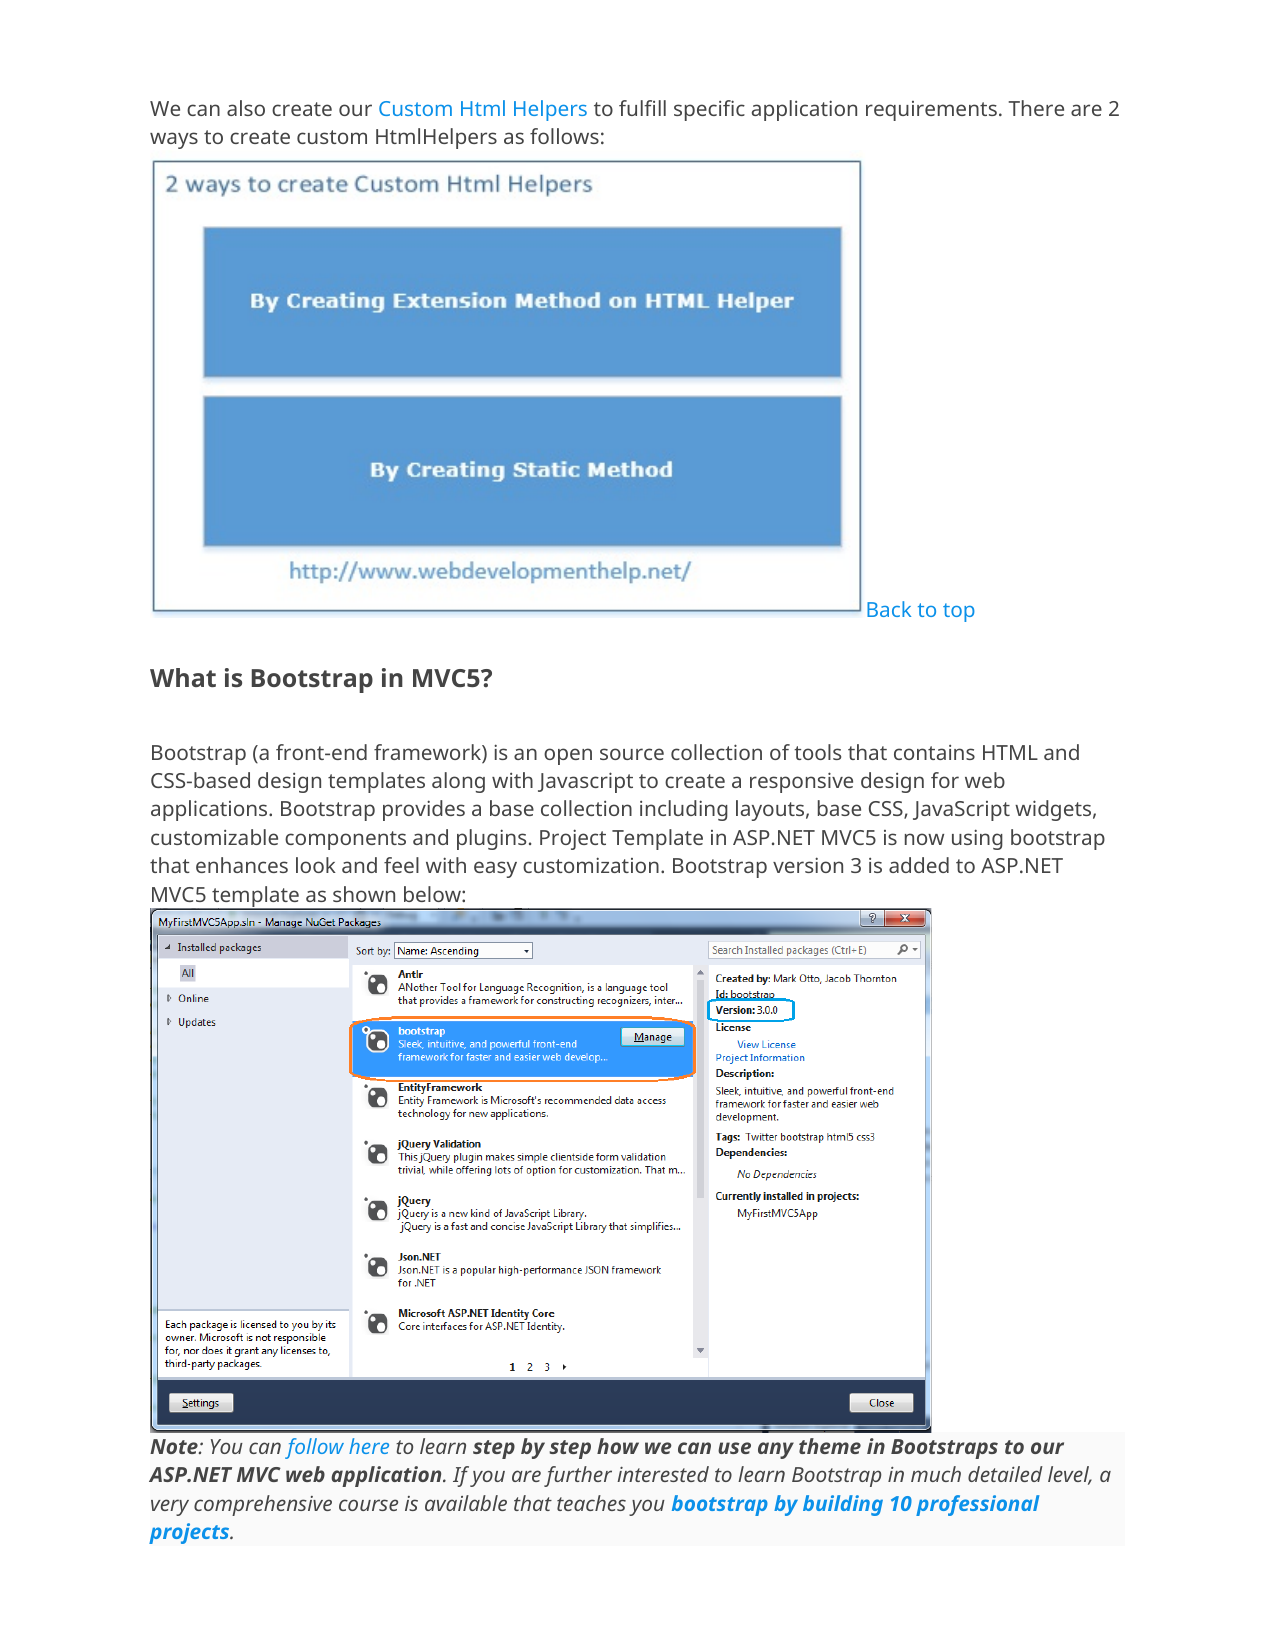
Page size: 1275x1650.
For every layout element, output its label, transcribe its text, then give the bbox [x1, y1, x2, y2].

picture [150, 908, 932, 1433]
text Note: You can follow here to learn step by step how we can use any theme in Bootstraps to our ASP.NET MVC web application. If you are further interested to learn Bootstrap in much detailed level, a very comprehensive course is available that teaches you bootstrap by building 10 professional projects. [150, 1432, 1125, 1546]
subtitle What is Bootstrap in MVC5? [150, 661, 1125, 695]
picture [150, 150, 866, 618]
